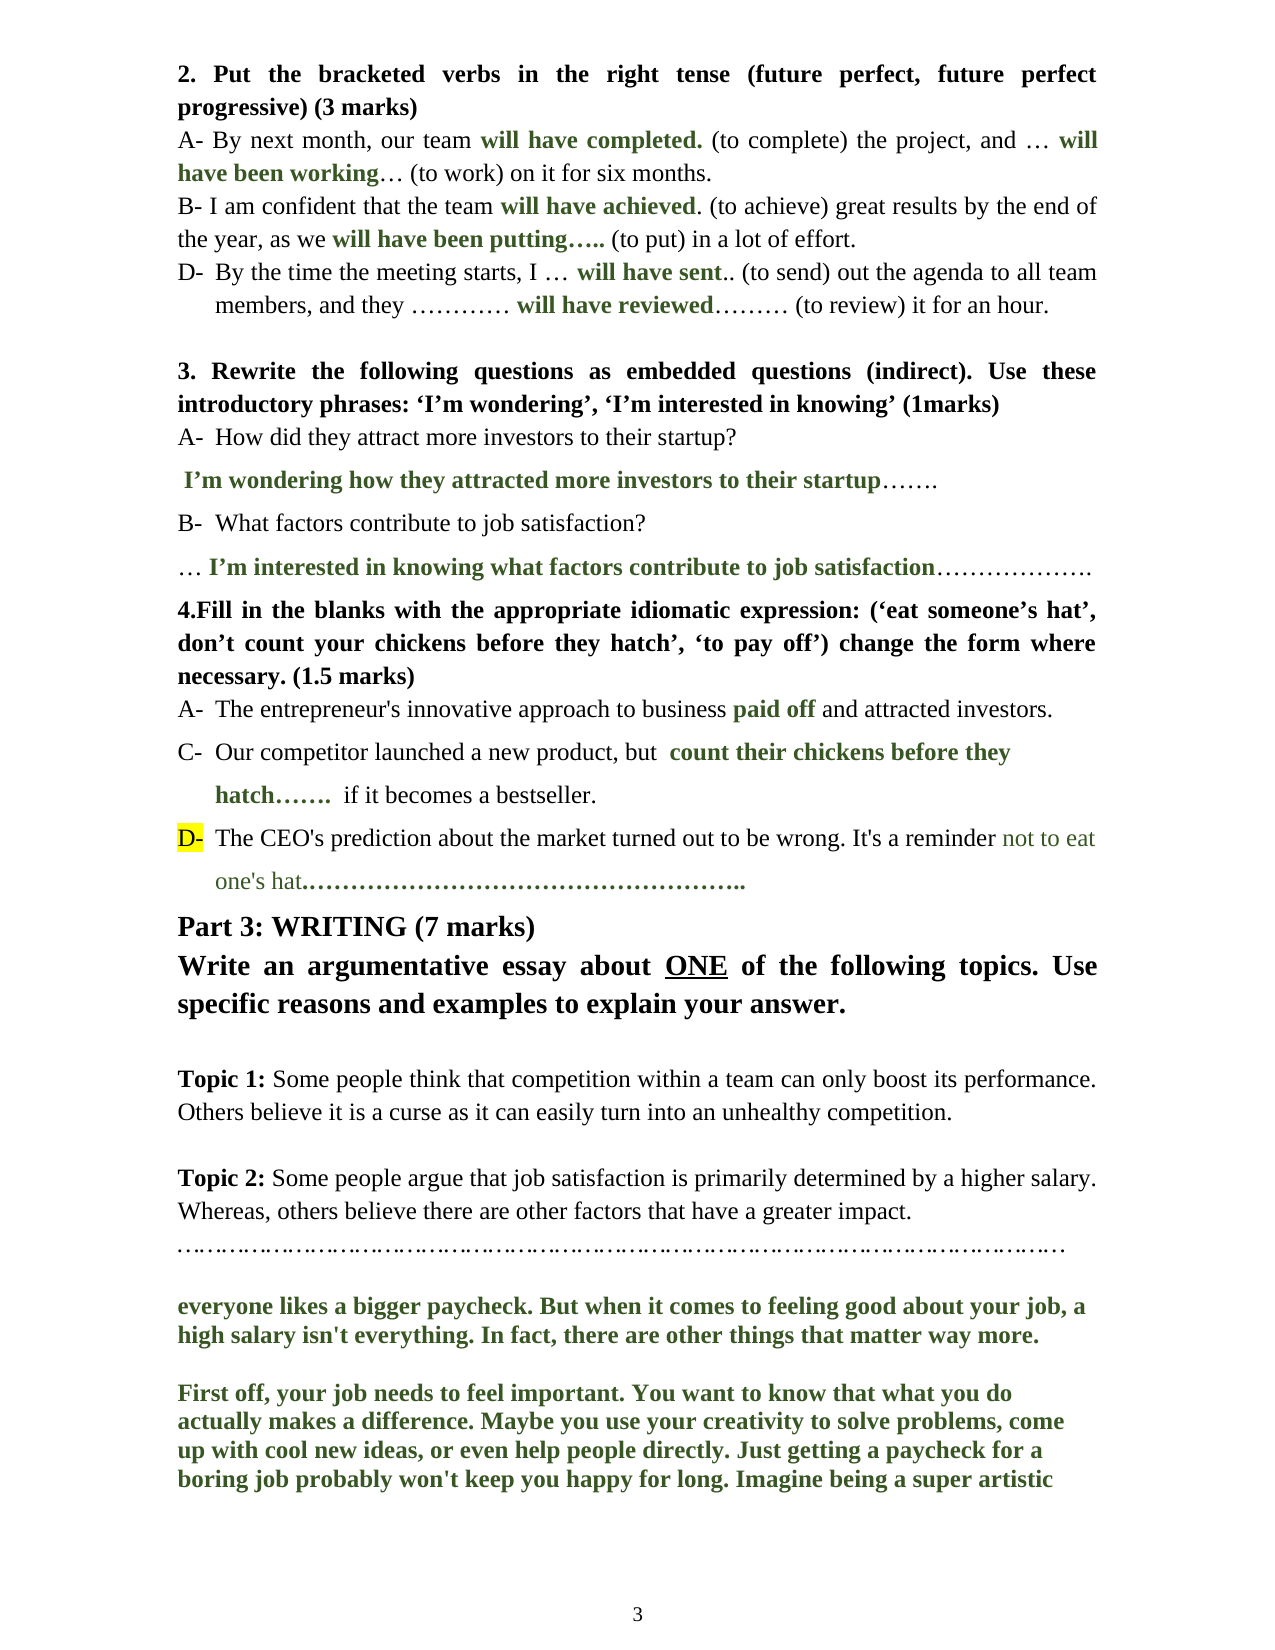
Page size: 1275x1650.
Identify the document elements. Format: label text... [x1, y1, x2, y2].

text Topic 1: Some people think that competition within a team can only boost its performance. Others believe it is a curse as it can easily turn into an unhealthy competition. [177, 1064, 1098, 1125]
text Write an argumentative essay about ONE of the following topics. Use specific reasons and examples to explain your answer. [177, 948, 1098, 1020]
list How did they attract more investors to their startup? [177, 422, 1098, 451]
list The CEO's prediction about the market turned out to be wrong. It's a reminder not to eat one's hat.…………………………………………….. [177, 823, 1098, 895]
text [177, 1378, 1098, 1493]
list The entrepreneur's innovative approach to business paid off and attracted investors. [177, 694, 1098, 723]
text ………………………………………………………………………………………………………… [177, 1229, 1098, 1257]
text Topic 2: Some people argue that job satisfaction is primarily determined by a higher salary. Whereas, others believe there are other factors that have a greater impact. [177, 1163, 1098, 1224]
text A- By next month, our team will have completed. (to complete) the project, and … will have been working… (to work) on it for six months. [177, 125, 1098, 187]
text 4.Fill in the blanks with the appropriate idiomatic expression: (‘eat someone’s hat’, don’t count your chickens before they hatch’, ‘to pay off’) change the form where necessary. (1.5 marks) [177, 595, 1098, 689]
text 3. Rewrite the following questions as embedded questions (indirect). Use these introductory phrases: ‘I’m wondering’, ‘I’m interested in knowing’ (1marks) [177, 356, 1098, 418]
text everyone likes a bigger paycheck. But when it comes to feeling good about your job, a high salary isn't everything. In fact, there are other things that matter way more. [177, 1291, 1098, 1348]
text B- I am confident that the team will have achieved. (to achieve) great results by the end of the year, as we will have been putting….. (to put) in a lot of effort. [177, 191, 1098, 253]
list Our competitor launched a new product, but count their chickens before they hatch……. if it becomes a bestseller. [177, 737, 1098, 809]
list By the time the meeting starts, I … will have sent.. (to send) out the agenda to all team members, and they ………… will have reviewed……… (to review) it for an hour. [177, 257, 1098, 319]
text 2. Put the bracketed verbs in the right tense (future perfect, future perfect progressive) (3 marks) [177, 59, 1098, 121]
text … I’m interested in knowing what factors contribute to job satisfaction………………. [177, 552, 1098, 580]
text I’m wondering how they attracted more investors to their startup……. [177, 465, 1098, 494]
list What factors contribute to job satisfaction? [177, 508, 1098, 537]
text Part 3: WRITING (7 marks) [177, 909, 1098, 943]
